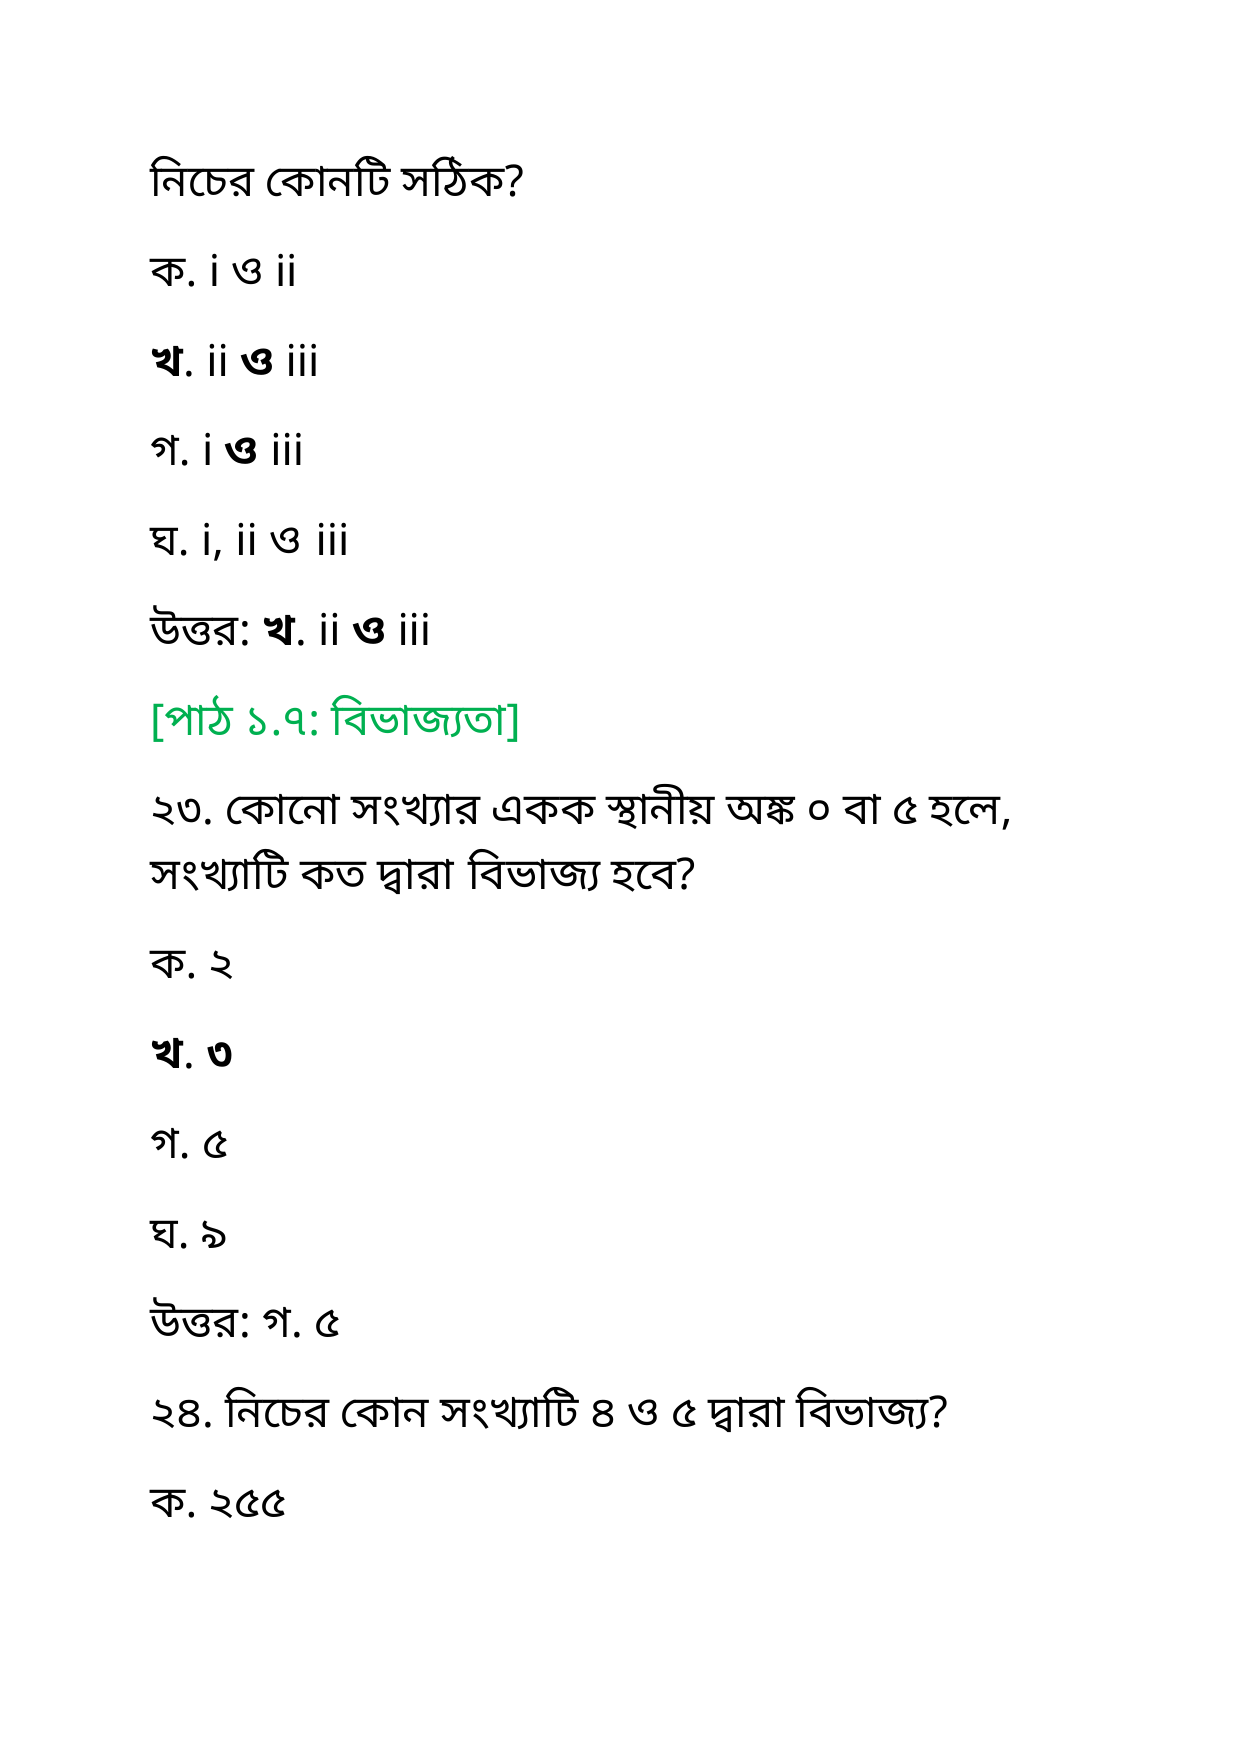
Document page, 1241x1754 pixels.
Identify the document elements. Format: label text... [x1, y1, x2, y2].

text ২৪. নিচের কোন সংখ্যাটি ৪ ও ৫ দ্বারা বিভাজ্য? [150, 1381, 1090, 1445]
text [পাঠ ১.৭: বিভাজ্যতা] [150, 688, 1090, 753]
text গ. i ও iii [150, 419, 1090, 484]
text ২৩. কোনো সংখ্যার একক স্থানীয় অঙ্ক ০ বা ৫ হলে, সংখ্যাটি কত দ্বারা বিভাজ্য হবে? [150, 778, 1090, 907]
text গ. ৫ [150, 1112, 1090, 1176]
text নিচের কোনটি সঠিক? [150, 150, 1090, 215]
text ক. ২ [150, 932, 1090, 997]
text খ. ii ও iii [150, 329, 1090, 394]
text ঘ. ৯ [150, 1201, 1090, 1266]
text ঘ. i, ii ও iii [150, 509, 1090, 573]
text ক. i ও ii [150, 240, 1090, 304]
text উত্তর: খ. ii ও iii [150, 598, 1090, 663]
text ক. ২৫৫ [150, 1470, 1090, 1535]
text উত্তর: গ. ৫ [150, 1291, 1090, 1356]
text খ. ৩ [150, 1022, 1090, 1087]
